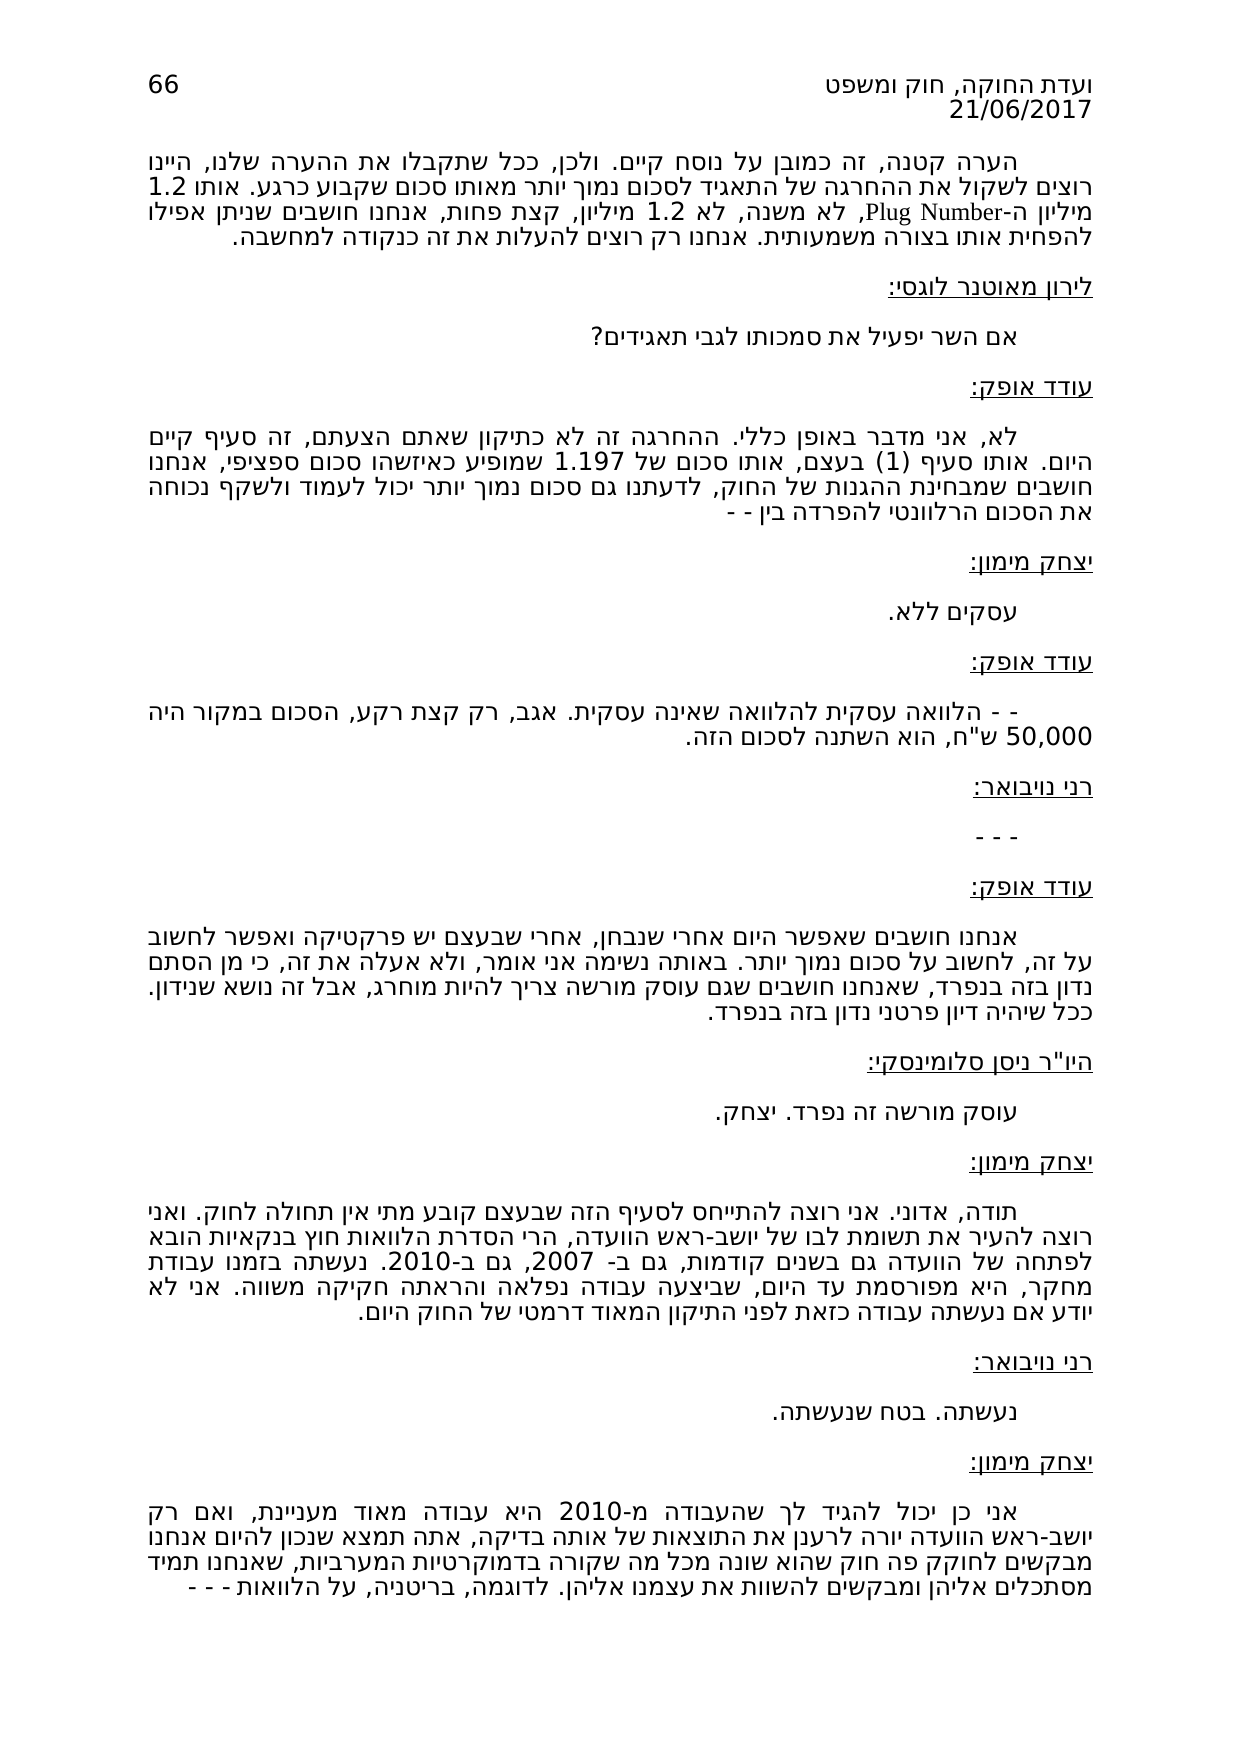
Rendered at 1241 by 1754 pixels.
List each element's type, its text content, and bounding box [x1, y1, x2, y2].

text אם השר יפעיל את סמכותו לגבי תאגידים? [147, 325, 1093, 350]
text <רני נויבואר:> [147, 775, 1093, 800]
text הערה קטנה, זה כמובן על נוסח קיים. ולכן, ככל שתקבלו את ההערה שלנו, היינו רוצים לשקול את ההחרגה של התאגיד לסכום נמוך יותר מאותו סכום שקבוע כרגע. אותו 1.2 מיליון ה-Plug Number, לא משנה, לא 1.2 מיליון, קצת פחות, אנחנו חושבים שניתן אפילו להפחית אותו בצורה משמעותית. אנחנו רק רוצים להעלות את זה כנקודה למחשבה. [147, 150, 1093, 250]
text <רני נויבואר:> [147, 1350, 1093, 1375]
text - - - [147, 825, 1093, 850]
text - - הלוואה עסקית להלוואה שאינה עסקית. אגב, רק קצת רקע, הסכום במקור היה 50,000 ש"ח, הוא השתנה לסכום הזה. [147, 700, 1093, 750]
text <לירון מאוטנר לוגסי:> [147, 275, 1093, 300]
text <יצחק מימון:> [147, 550, 1093, 575]
text אני כן יכול להגיד לך שהעבודה מ-2010 היא עבודה מאוד מעניינת, ואם רק יושב-ראש הוועדה יורה לרענן את התוצאות של אותה בדיקה, אתה תמצא שנכון להיום אנחנו מבקשים לחוקק פה חוק שהוא שונה מכל מה שקורה בדמוקרטיות המערביות, שאנחנו תמיד מסתכלים אליהן ומבקשים להשוות את עצמנו אליהן. לדוגמה, בריטניה, על הלוואות - - - [147, 1500, 1093, 1600]
text עסקים ללא. [147, 600, 1093, 625]
text <היו"ר ניסן סלומינסקי:> [147, 1050, 1093, 1075]
text עוסק מורשה זה נפרד. יצחק. [147, 1100, 1093, 1125]
text תודה, אדוני. אני רוצה להתייחס לסעיף הזה שבעצם קובע מתי אין תחולה לחוק. ואני רוצה להעיר את תשומת לבו של יושב-ראש הוועדה, הרי הסדרת הלוואות חוץ בנקאיות הובא לפתחה של הוועדה גם בשנים קודמות, גם ב- 2007, גם ב-2010. נעשתה בזמנו עבודת מחקר, היא מפורסמת עד היום, שביצעה עבודה נפלאה והראתה חקיקה משווה. אני לא יודע אם נעשתה עבודה כזאת לפני התיקון המאוד דרמטי של החוק היום. [147, 1200, 1093, 1325]
text אנחנו חושבים שאפשר היום אחרי שנבחן, אחרי שבעצם יש פרקטיקה ואפשר לחשוב על זה, לחשוב על סכום נמוך יותר. באותה נשימה אני אומר, ולא אעלה את זה, כי מן הסתם נדון בזה בנפרד, שאנחנו חושבים שגם עוסק מורשה צריך להיות מוחרג, אבל זה נושא שנידון. ככל שיהיה דיון פרטני נדון בזה בנפרד. [147, 925, 1093, 1025]
text <יצחק מימון:> [147, 1150, 1093, 1175]
text נעשתה. בטח שנעשתה. [147, 1400, 1093, 1425]
text <עודד אופק:> [147, 650, 1093, 675]
text <עודד אופק:> [147, 875, 1093, 900]
text <יצחק מימון:> [147, 1450, 1093, 1475]
text לא, אני מדבר באופן כללי. ההחרגה זה לא כתיקון שאתם הצעתם, זה סעיף קיים היום. אותו סעיף (1) בעצם, אותו סכום של 1.197 שמופיע כאיזשהו סכום ספציפי, אנחנו חושבים שמבחינת ההגנות של החוק, לדעתנו גם סכום נמוך יותר יכול לעמוד ולשקף נכוחה את הסכום הרלוונטי להפרדה בין - - [147, 425, 1093, 525]
text <עודד אופק:> [147, 375, 1093, 400]
